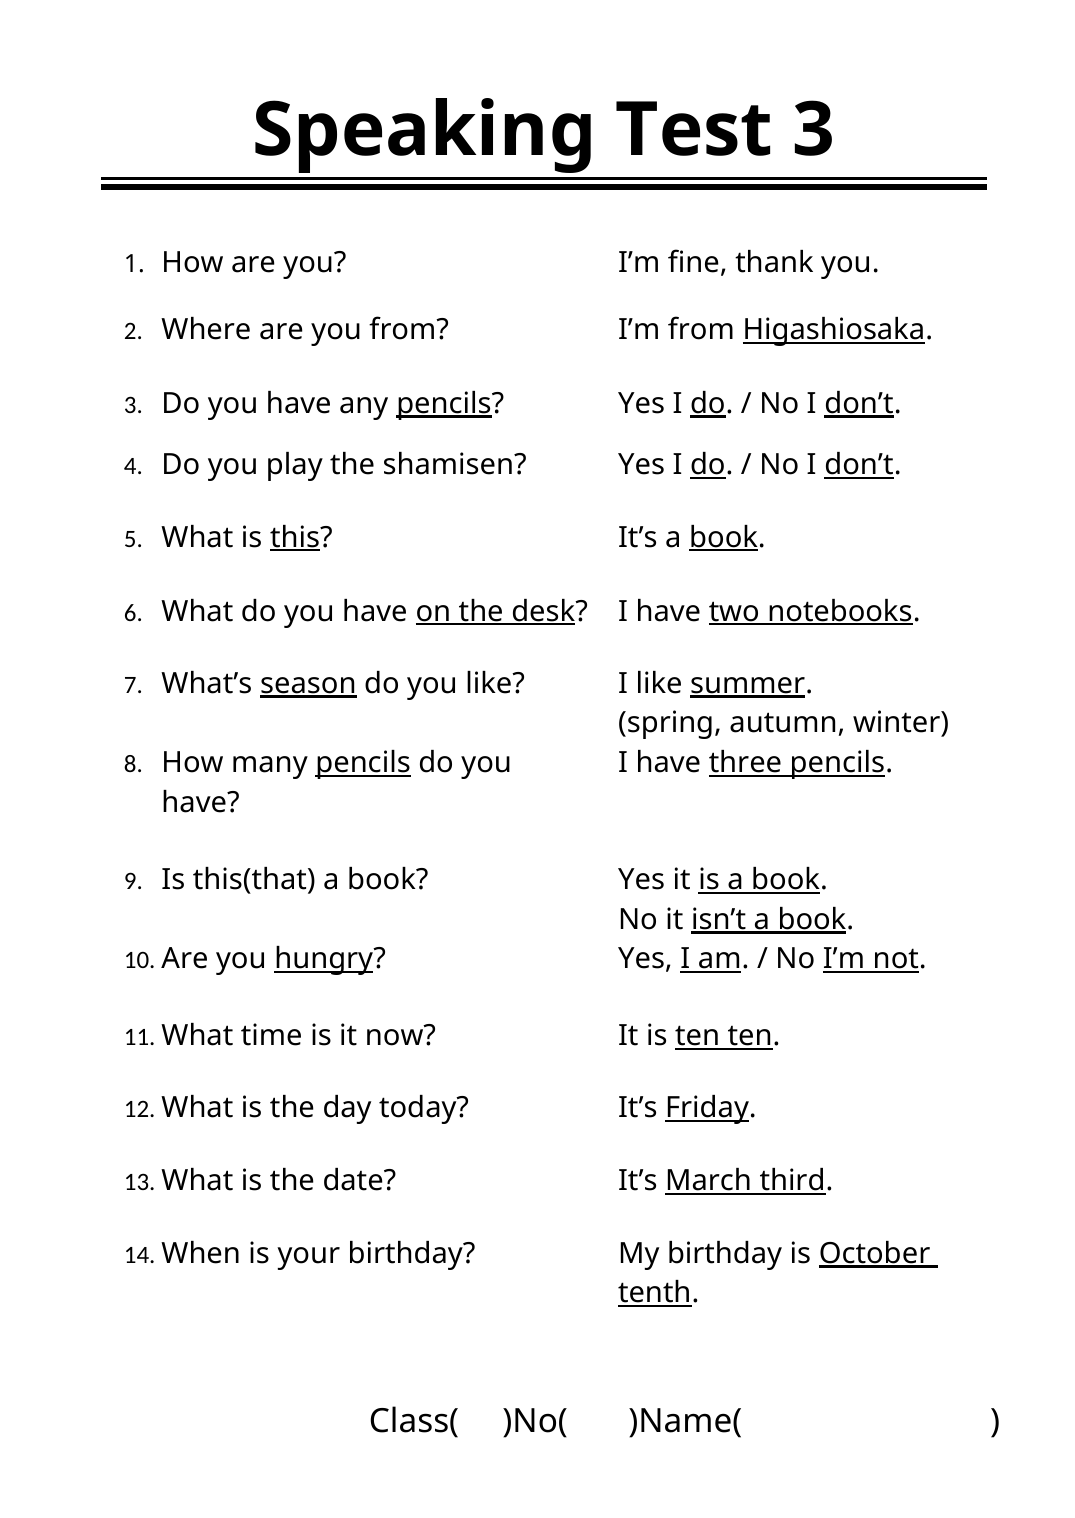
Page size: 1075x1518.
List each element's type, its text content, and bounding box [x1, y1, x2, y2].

table_cell It’s March third. [607, 1159, 999, 1232]
table_cell Yes I do. / No I don’t. [607, 382, 999, 443]
table_cell It is ten ten. [607, 1014, 999, 1086]
table_cell What is the day today? [75, 1086, 607, 1159]
table_cell I have two notebooks. [607, 590, 999, 662]
table_cell What is this? [75, 516, 607, 590]
table_cell It’s a book. [607, 516, 999, 590]
table_cell Do you play the shamisen? [75, 443, 607, 516]
table_cell What is the date? [75, 1159, 607, 1232]
table_cell How many pencils do you have? [75, 741, 607, 858]
table_cell What time is it now? [75, 1014, 607, 1086]
table_cell Where are you from? [75, 308, 607, 382]
table_cell It’s Friday. [607, 1086, 999, 1159]
table_cell Yes, I am. / No I’m not. [607, 938, 999, 1014]
table_cell Yes I do. / No I don’t. [607, 443, 999, 516]
table_cell I’m from Higashiosaka. [607, 308, 999, 382]
table_cell Are you hungry? [75, 938, 607, 1014]
table_cell Yes it is a book. No it isn’t a book. [607, 858, 999, 938]
table_cell I like summer. (spring, autumn, winter) [607, 662, 999, 741]
table_header How are you? [75, 241, 607, 308]
table_cell I have three pencils. [607, 741, 999, 858]
table_cell When is your birthday? [75, 1232, 607, 1311]
table_header I’m fine, thank you. [607, 241, 999, 308]
table_cell My birthday is October tenth. [607, 1232, 999, 1311]
table_cell What’s season do you like? [75, 662, 607, 741]
table_cell Is this(that) a book? [75, 858, 607, 938]
table_cell Do you have any pencils? [75, 382, 607, 443]
table_cell What do you have on the desk? [75, 590, 607, 662]
